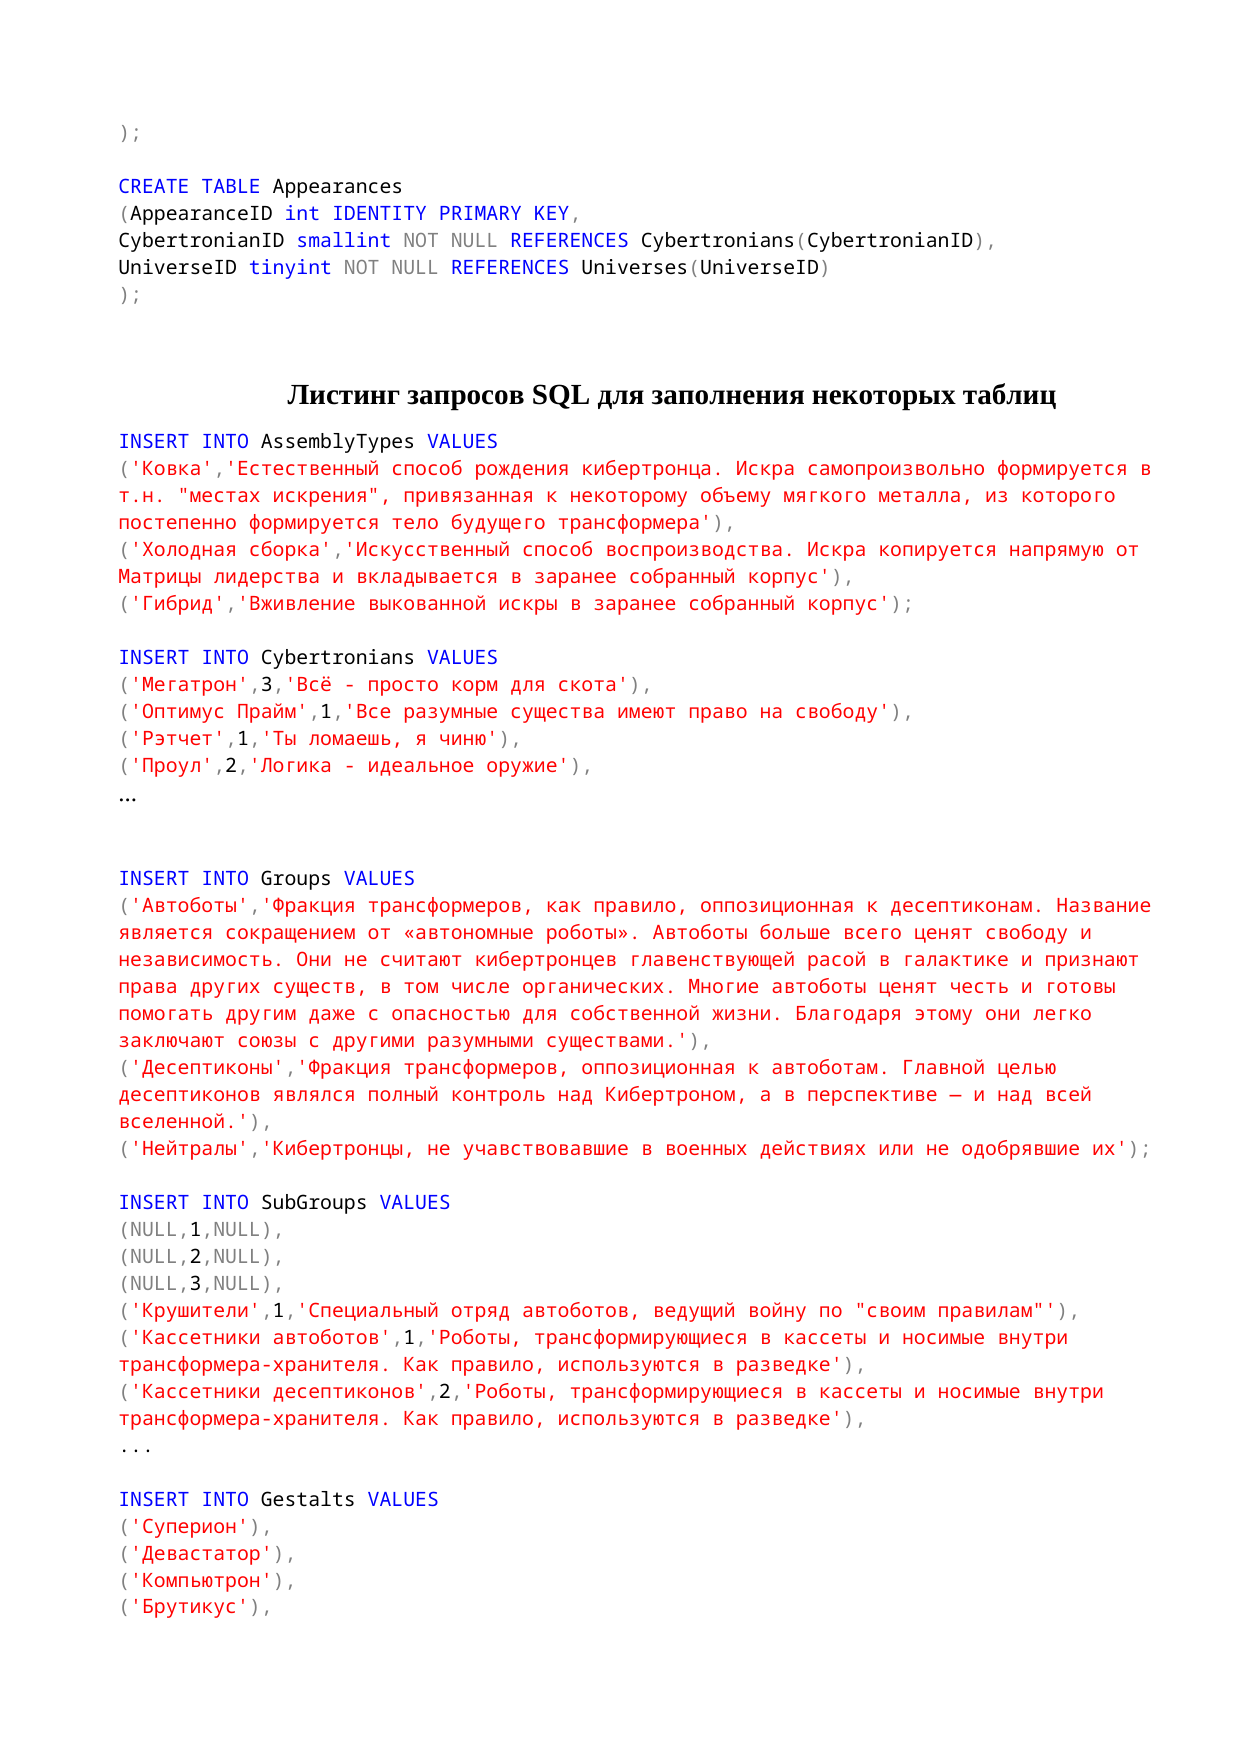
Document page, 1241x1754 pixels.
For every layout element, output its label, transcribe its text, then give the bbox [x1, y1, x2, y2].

text ... [118, 778, 1152, 807]
text UniverseID tinyint NOT NULL REFERENCES Universes(UniverseID) [118, 253, 1152, 280]
text CREATE TABLE Appearances [118, 172, 1152, 199]
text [118, 226, 1152, 253]
text ); [118, 118, 1152, 145]
text ('Десептиконы','Фракция трансформеров, оппозиционная к автоботам. Главной целью десептиконов являлся полный контроль над Кибертроном, а в перспективе — и над всей вселенной.'), [118, 1053, 1152, 1134]
text INSERT INTO SubGroups VALUES [118, 1188, 1152, 1215]
text ('Холодная сборка','Искусственный способ воспроизводства. Искра копируется напрямую от Матрицы лидерства и вкладывается в заранее собранный корпус'), [118, 535, 1152, 589]
text ); [118, 280, 1152, 307]
text ('Гибрид','Вживление выкованной искры в заранее собранный корпус'); [118, 589, 1152, 616]
text ('Брутикус'), [118, 1593, 1152, 1620]
text INSERT INTO Cybertronians VALUES [118, 643, 1152, 670]
text ('Крушители',1,'Специальный отряд автоботов, ведущий войну по "своим правилам"'), [118, 1296, 1152, 1323]
text ('Рэтчет',1,'Ты ломаешь, я чиню'), [118, 724, 1152, 751]
text ('Ковка','Естественный способ рождения кибертронца. Искра самопроизвольно формируется в т.н. "местах искрения", привязанная к некоторому объему мягкого металла, из которого постепенно формируется тело будущего трансформера'), [118, 454, 1152, 535]
text INSERT INTO AssemblyTypes VALUES [118, 427, 1152, 454]
text (NULL,1,NULL), [118, 1215, 1152, 1242]
text Листинг запросов SQL для заполнения некоторых таблиц [118, 377, 1152, 411]
text ('Оптимус Прайм',1,'Все разумные существа имеют право на свободу'), [118, 697, 1152, 724]
text ('Нейтралы','Кибертронцы, не учавствовавшие в военных действиях или не одобрявшие их'); [118, 1134, 1152, 1161]
text ('Мегатрон',3,'Всё - просто корм для скота'), [118, 670, 1152, 697]
text ('Компьютрон'), [118, 1566, 1152, 1593]
text ('Кассетники автоботов',1,'Роботы, трансформирующиеся в кассеты и носимые внутри трансформера-хранителя. Как правило, используются в разведке'), [118, 1323, 1152, 1377]
text INSERT INTO Groups VALUES [118, 864, 1152, 891]
text INSERT INTO Gestalts VALUES [118, 1485, 1152, 1512]
text ('Проул',2,'Логика - идеальное оружие'), [118, 751, 1152, 778]
text ('Кассетники десептиконов',2,'Роботы, трансформирующиеся в кассеты и носимые внутри трансформера-хранителя. Как правило, используются в разведке'), [118, 1377, 1152, 1431]
text ('Автоботы','Фракция трансформеров, как правило, оппозиционная к десептиконам. Название является сокращением от «автономные роботы». Автоботы больше всего ценят свободу и независимость. Они не считают кибертронцев главенствующей расой в галактике и признают права других существ, в том числе органических. Многие автоботы ценят честь и готовы помогать другим даже с опасностью для собственной жизни. Благодаря этому они легко заключают союзы с другими разумными существами.'), [118, 891, 1152, 1053]
text ('Суперион'), [118, 1512, 1152, 1539]
text (AppearanceID int IDENTITY PRIMARY KEY, [118, 199, 1152, 226]
text (NULL,3,NULL), [118, 1269, 1152, 1296]
text (NULL,2,NULL), [118, 1242, 1152, 1269]
text ('Девастатор'), [118, 1539, 1152, 1566]
text ... [118, 1431, 1152, 1458]
